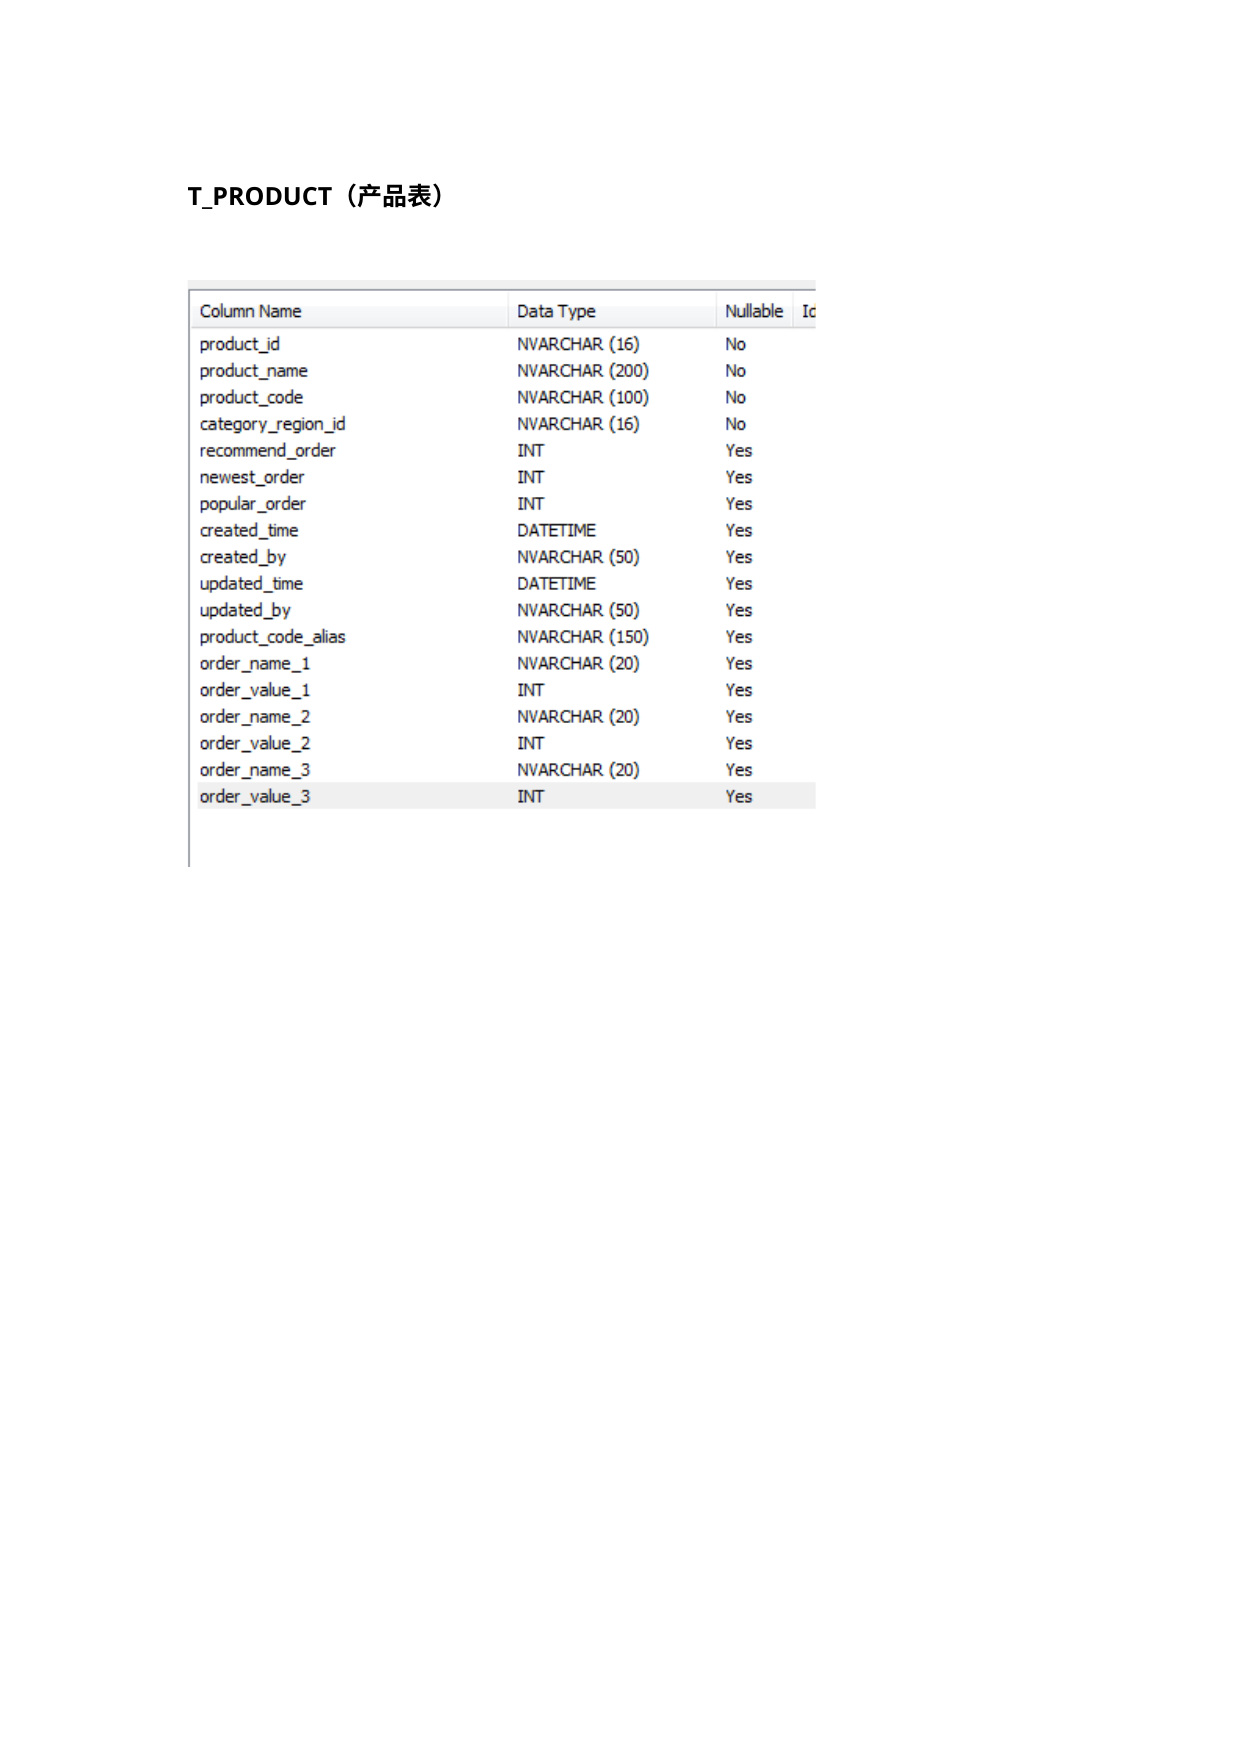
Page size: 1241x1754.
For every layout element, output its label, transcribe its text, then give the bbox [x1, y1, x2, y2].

subtitle T_PRODUCT（产品表） [187, 162, 1053, 227]
picture [187, 280, 816, 867]
